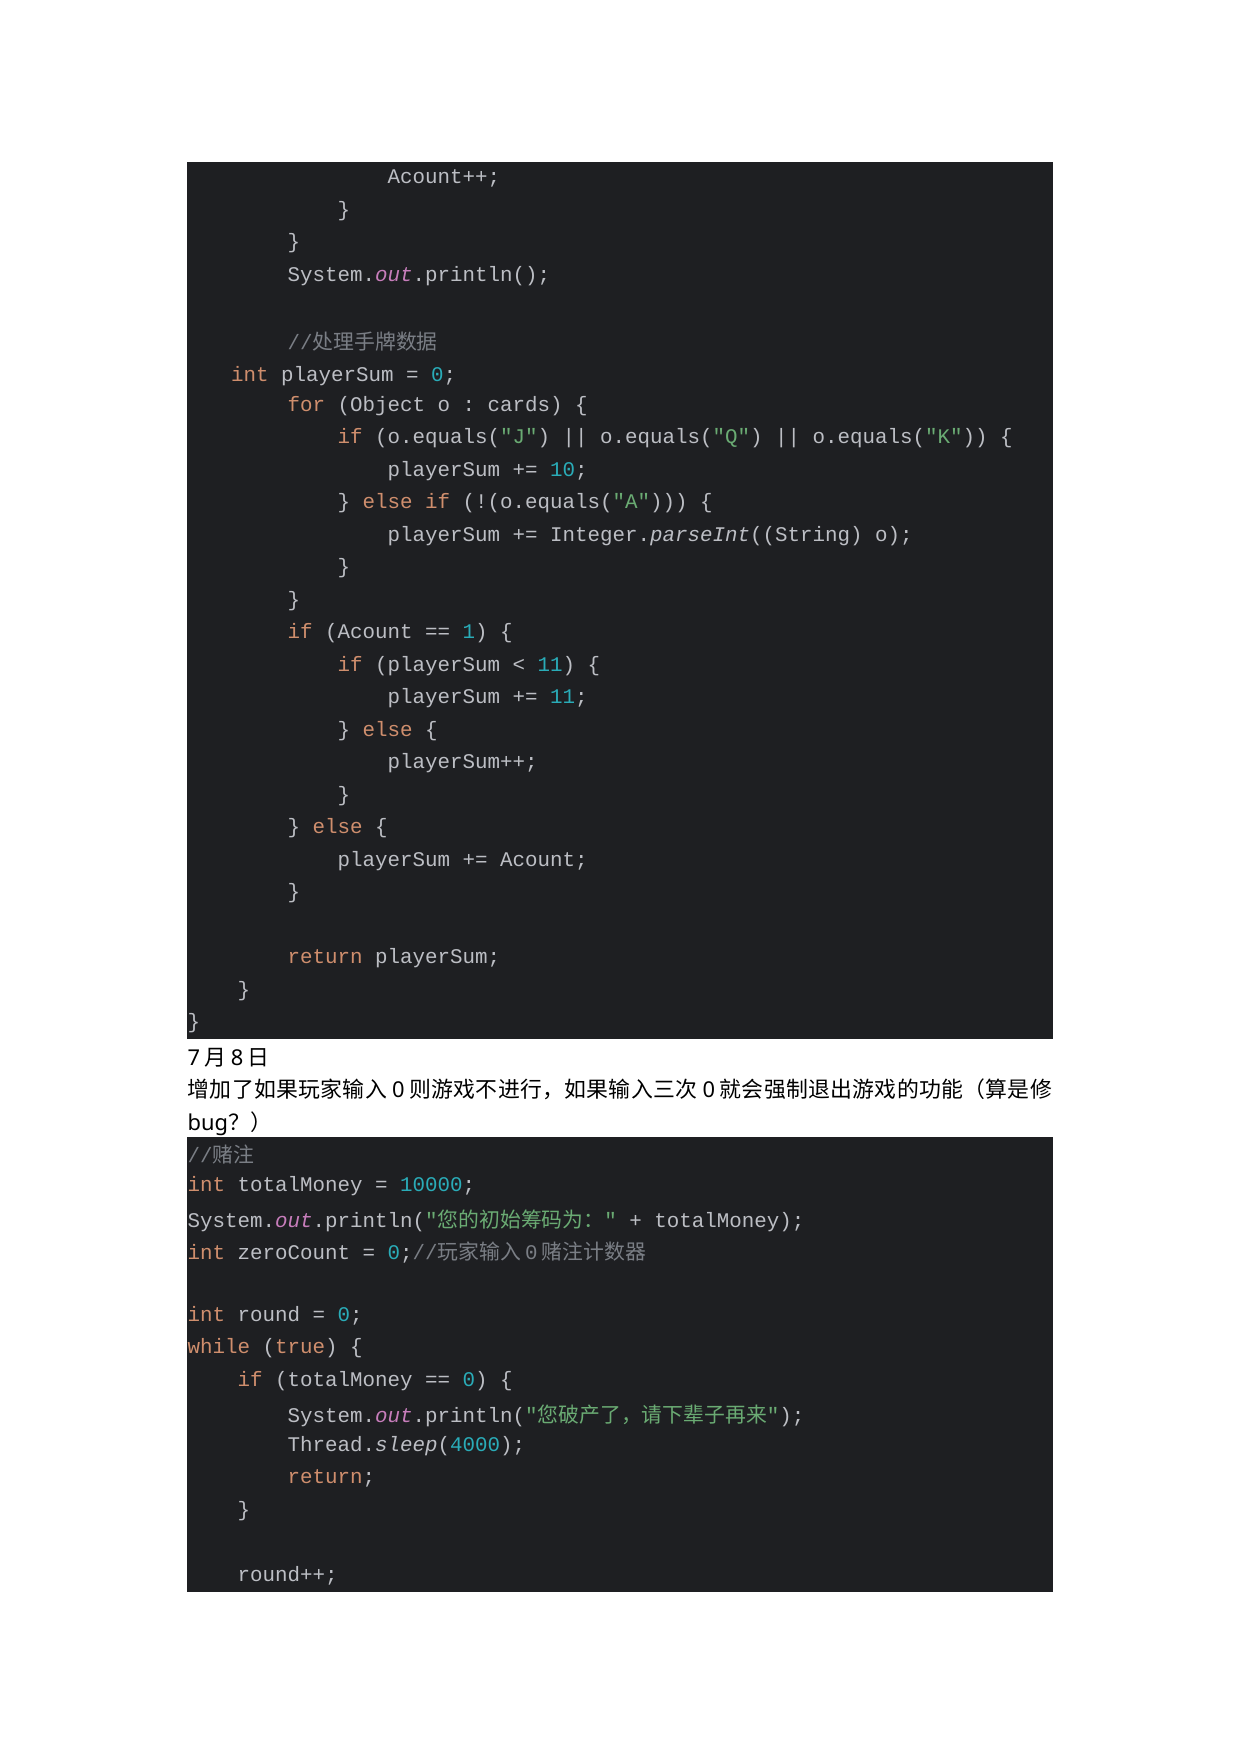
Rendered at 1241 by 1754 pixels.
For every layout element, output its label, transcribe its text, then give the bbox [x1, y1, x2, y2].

text 增加了如果玩家输入0则游戏不进行，如果输入三次0就会强制退出游戏的功能（算是修bug？） [187, 1072, 1053, 1137]
text 7月8日 [187, 1039, 1053, 1072]
